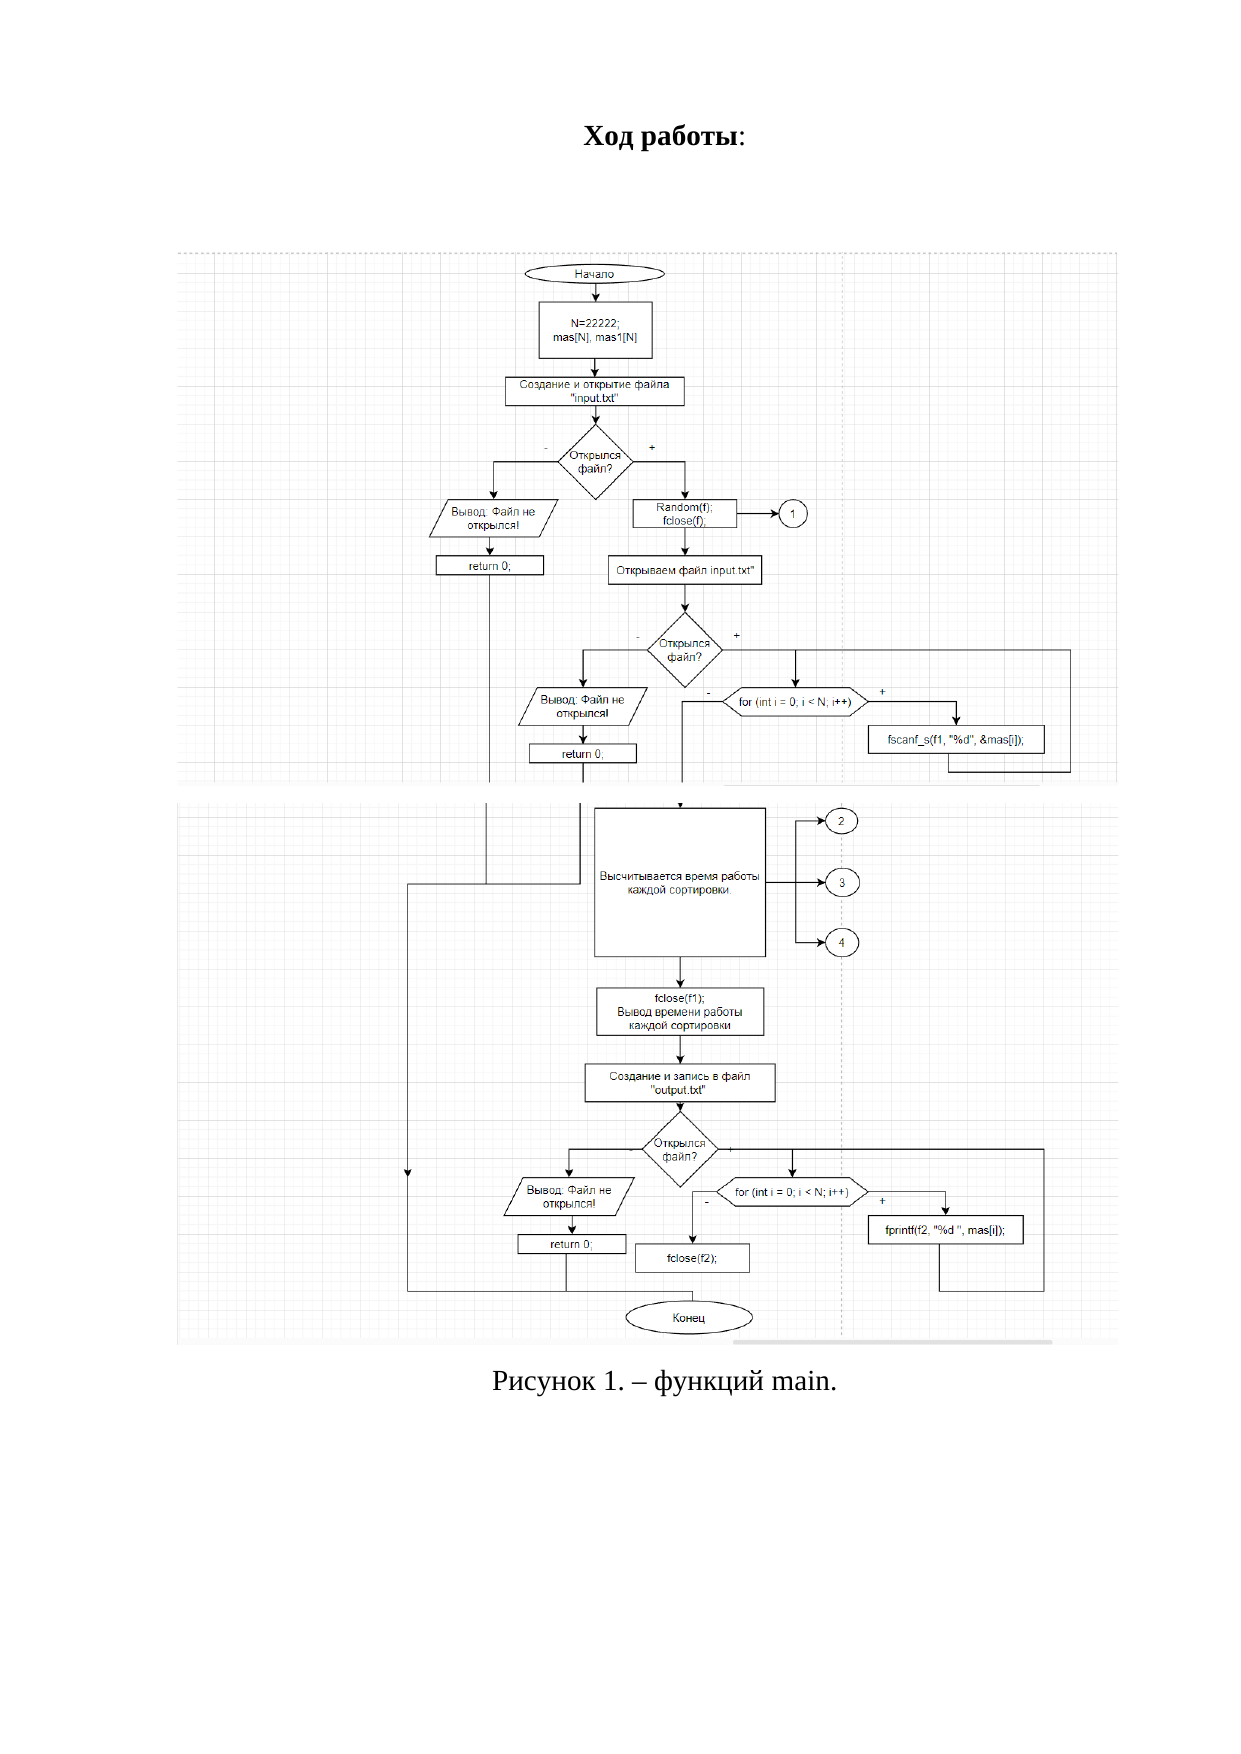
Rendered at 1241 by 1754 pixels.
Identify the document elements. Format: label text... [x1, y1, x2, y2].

text Рисунок 1. – функций main. [177, 1363, 1152, 1397]
picture [177, 803, 1119, 1345]
text Ход работы: [177, 118, 1152, 152]
picture [177, 252, 1119, 786]
